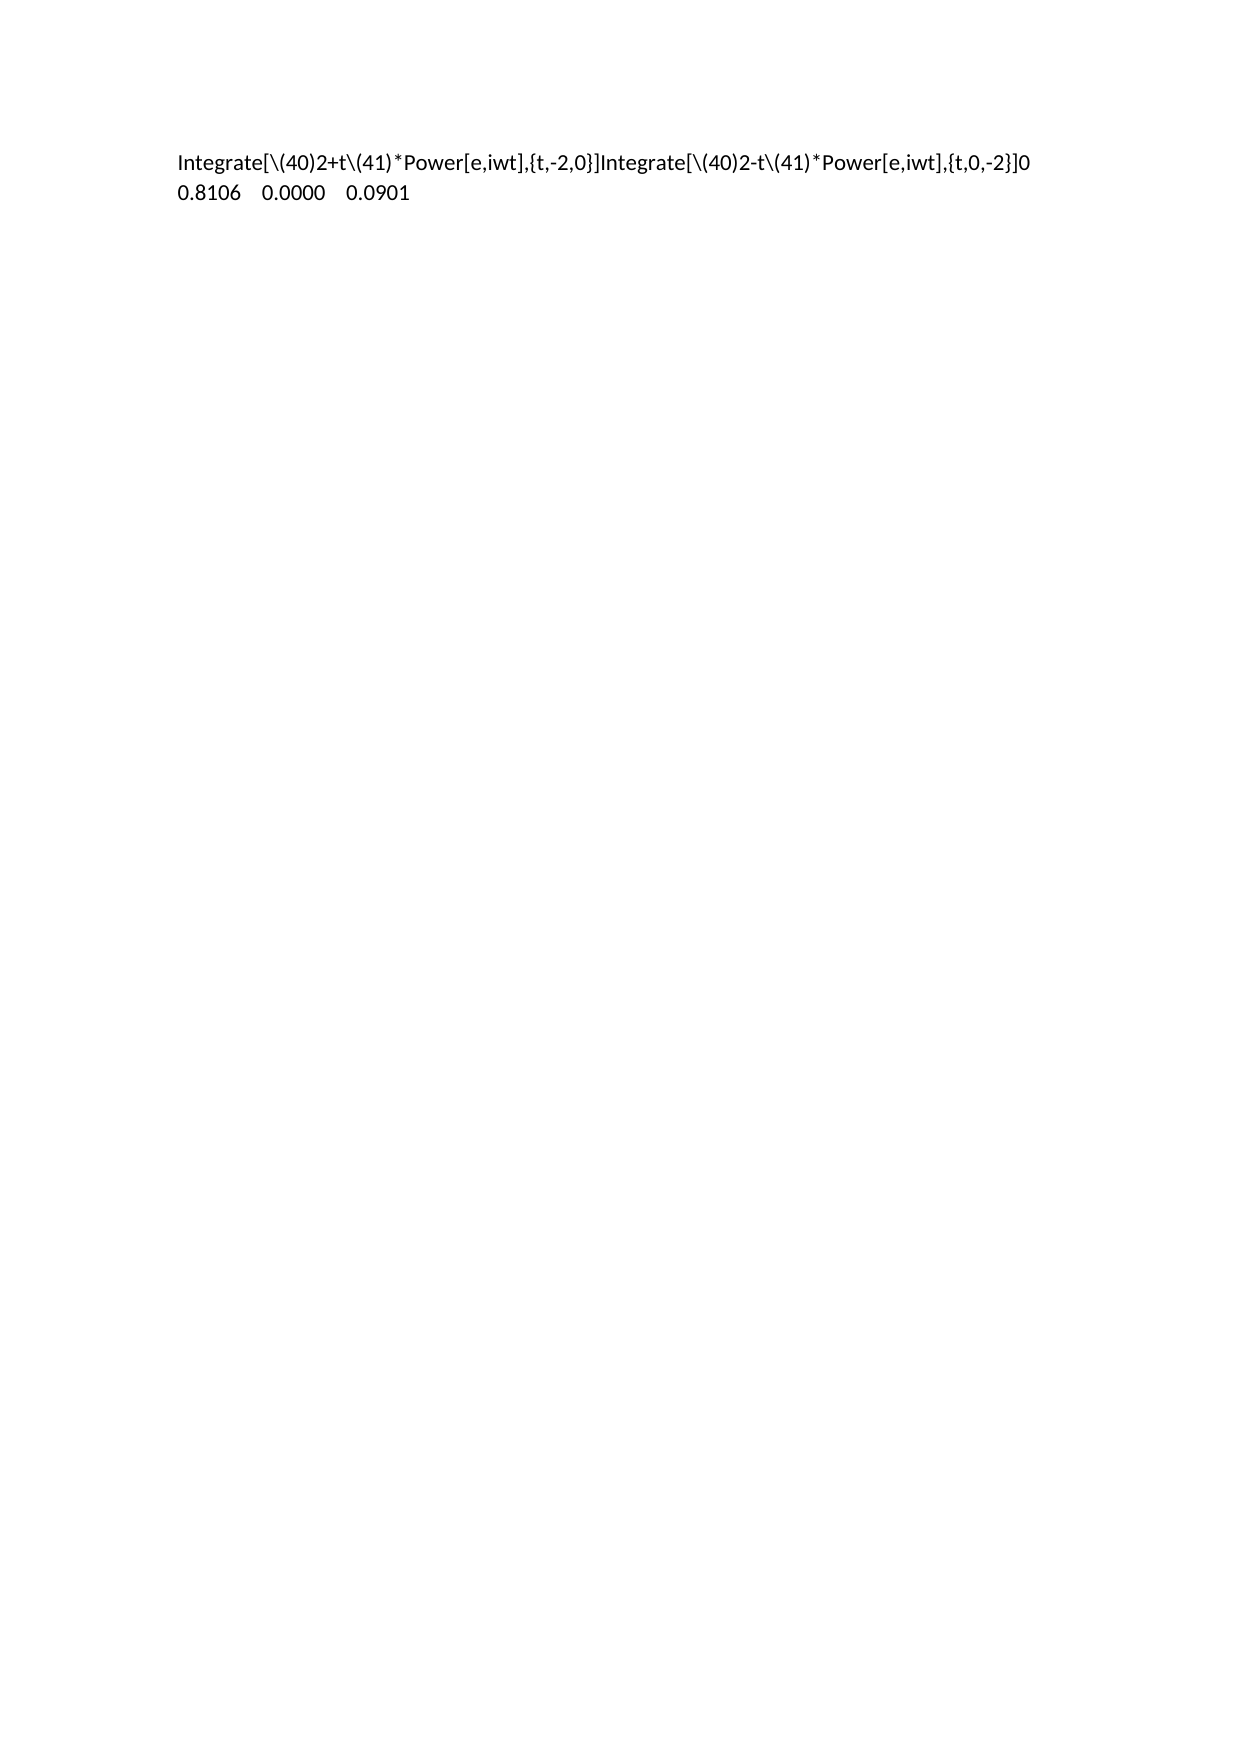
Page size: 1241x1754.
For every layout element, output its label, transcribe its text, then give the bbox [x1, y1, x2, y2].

text Integrate[\(40)2+t\(41)*Power[e,iwt],{t,-2,0}]Integrate[\(40)2-t\(41)*Power[e,iwt],{t,0,-2}]0 0.8106 0.0000 0.0901 [177, 148, 1063, 206]
